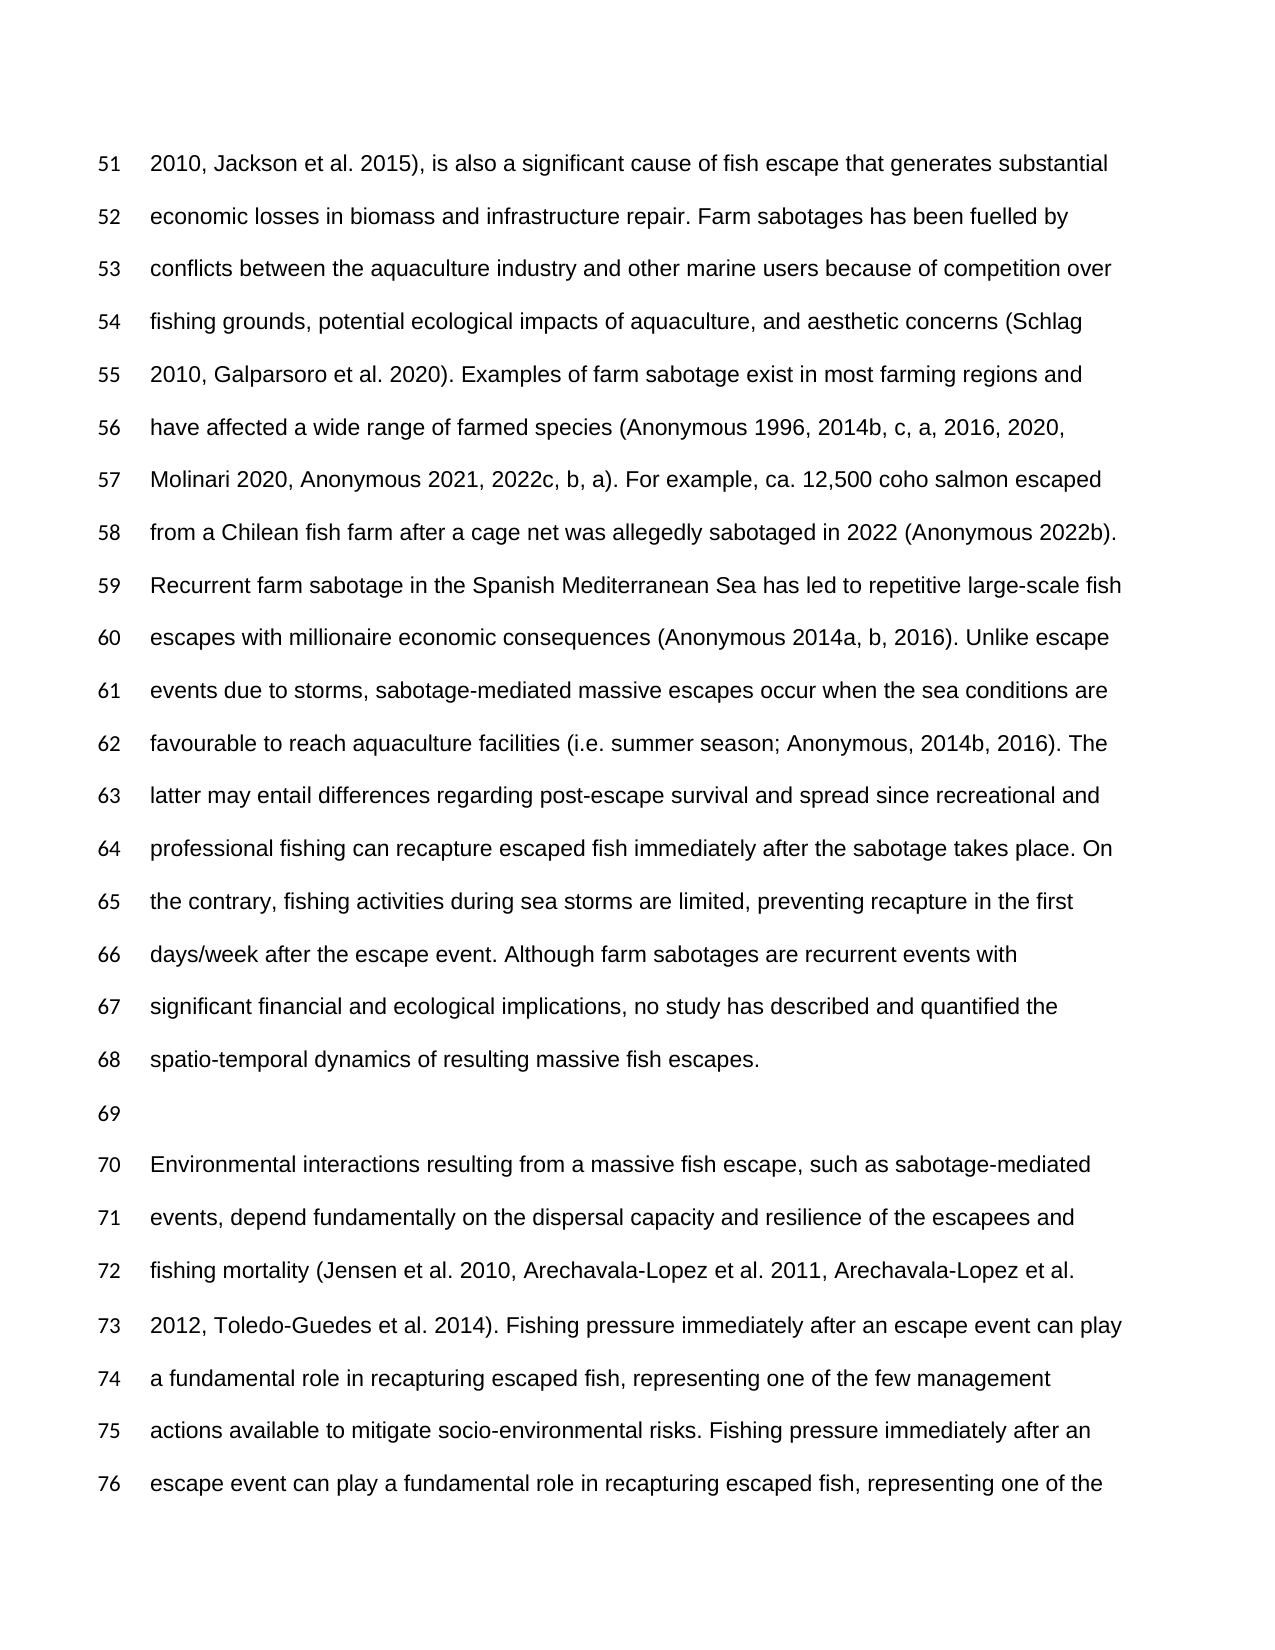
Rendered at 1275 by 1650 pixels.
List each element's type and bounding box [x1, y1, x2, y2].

text [150, 1151, 1125, 1496]
text [150, 150, 1125, 1072]
